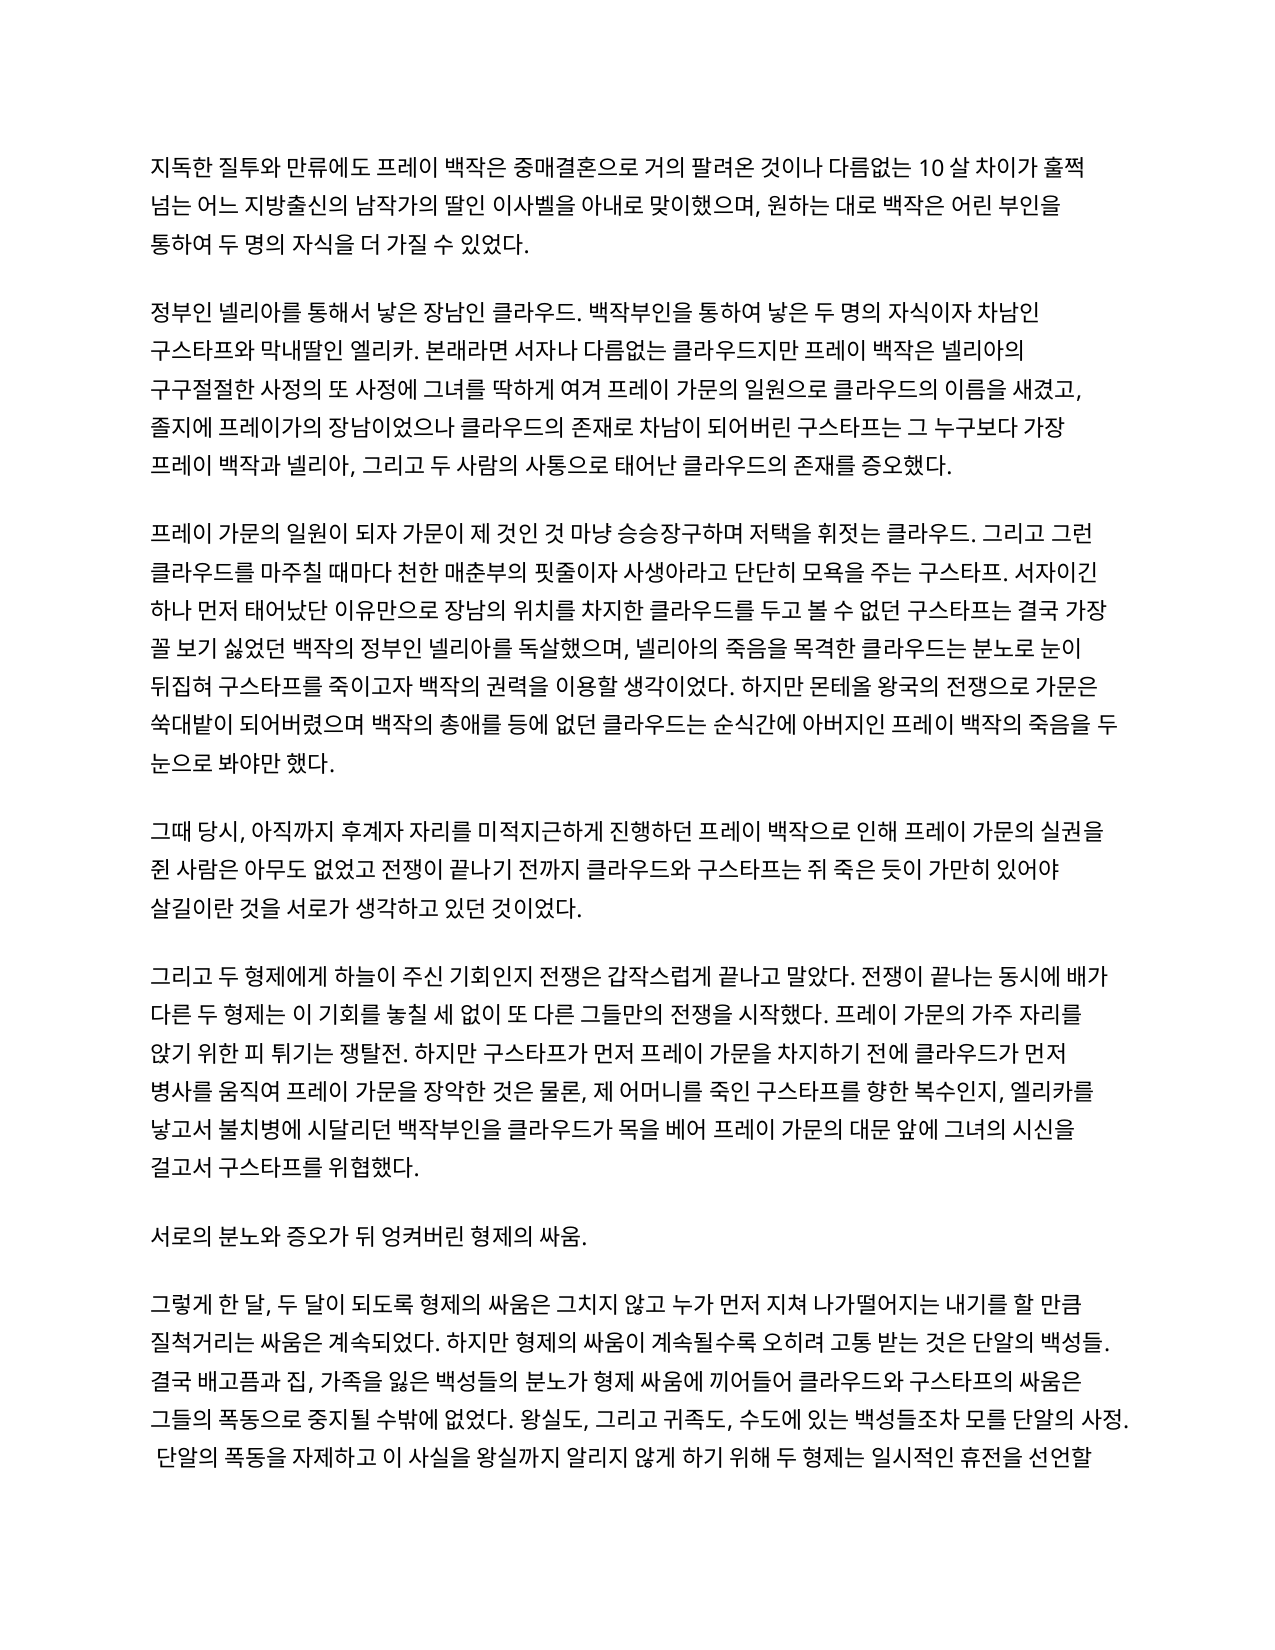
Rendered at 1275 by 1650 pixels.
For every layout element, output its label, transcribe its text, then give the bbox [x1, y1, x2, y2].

text 그때 당시, 아직까지 후계자 자리를 미적지근하게 진행하던 프레이 백작으로 인해 프레이 가문의 실권을 쥔 사람은 아무도 없었고 전쟁이 끝나기 전까지 클라우드와 구스타프는 쥐 죽은 듯이 가만히 있어야 살길이란 것을 서로가 생각하고 있던 것이었다. [150, 814, 1125, 924]
text 프레이 가문의 일원이 되자 가문이 제 것인 것 마냥 승승장구하며 저택을 휘젓는 클라우드. 그리고 그런 클라우드를 마주칠 때마다 천한 매춘부의 핏줄이자 사생아라고 단단히 모욕을 주는 구스타프. 서자이긴 하나 먼저 태어났단 이유만으로 장남의 위치를 차지한 클라우드를 두고 볼 수 없던 구스타프는 결국 가장 꼴 보기 싫었던 백작의 정부인 넬리아를 독살했으며, 넬리아의 죽음을 목격한 클라우드는 분노로 눈이 뒤집혀 구스타프를 죽이고자 백작의 권력을 이용할 생각이었다. 하지만 몬테올 왕국의 전쟁으로 가문은 쑥대밭이 되어버렸으며 백작의 총애를 등에 없던 클라우드는 순식간에 아버지인 프레이 백작의 죽음을 두 눈으로 봐야만 했다. [150, 516, 1125, 779]
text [150, 1287, 1125, 1473]
text 서로의 분노와 증오가 뒤 엉켜버린 형제의 싸움. [150, 1218, 1125, 1252]
text 정부인 넬리아를 통해서 낳은 장남인 클라우드. 백작부인을 통하여 낳은 두 명의 자식이자 차남인 구스타프와 막내딸인 엘리카. 본래라면 서자나 다름없는 클라우드지만 프레이 백작은 넬리아의 구구절절한 사정의 또 사정에 그녀를 딱하게 여겨 프레이 가문의 일원으로 클라우드의 이름을 새겼고, 졸지에 프레이가의 장남이었으나 클라우드의 존재로 차남이 되어버린 구스타프는 그 누구보다 가장 프레이 백작과 넬리아, 그리고 두 사람의 사통으로 태어난 클라우드의 존재를 증오했다. [150, 295, 1125, 481]
text 그리고 두 형제에게 하늘이 주신 기회인지 전쟁은 갑작스럽게 끝나고 말았다. 전쟁이 끝나는 동시에 배가 다른 두 형제는 이 기회를 놓칠 세 없이 또 다른 그들만의 전쟁을 시작했다. 프레이 가문의 가주 자리를 앉기 위한 피 튀기는 쟁탈전. 하지만 구스타프가 먼저 프레이 가문을 차지하기 전에 클라우드가 먼저 병사를 움직여 프레이 가문을 장악한 것은 물론, 제 어머니를 죽인 구스타프를 향한 복수인지, 엘리카를 낳고서 불치병에 시달리던 백작부인을 클라우드가 목을 베어 프레이 가문의 대문 앞에 그녀의 시신을 걸고서 구스타프를 위협했다. [150, 959, 1125, 1183]
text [150, 150, 1125, 260]
